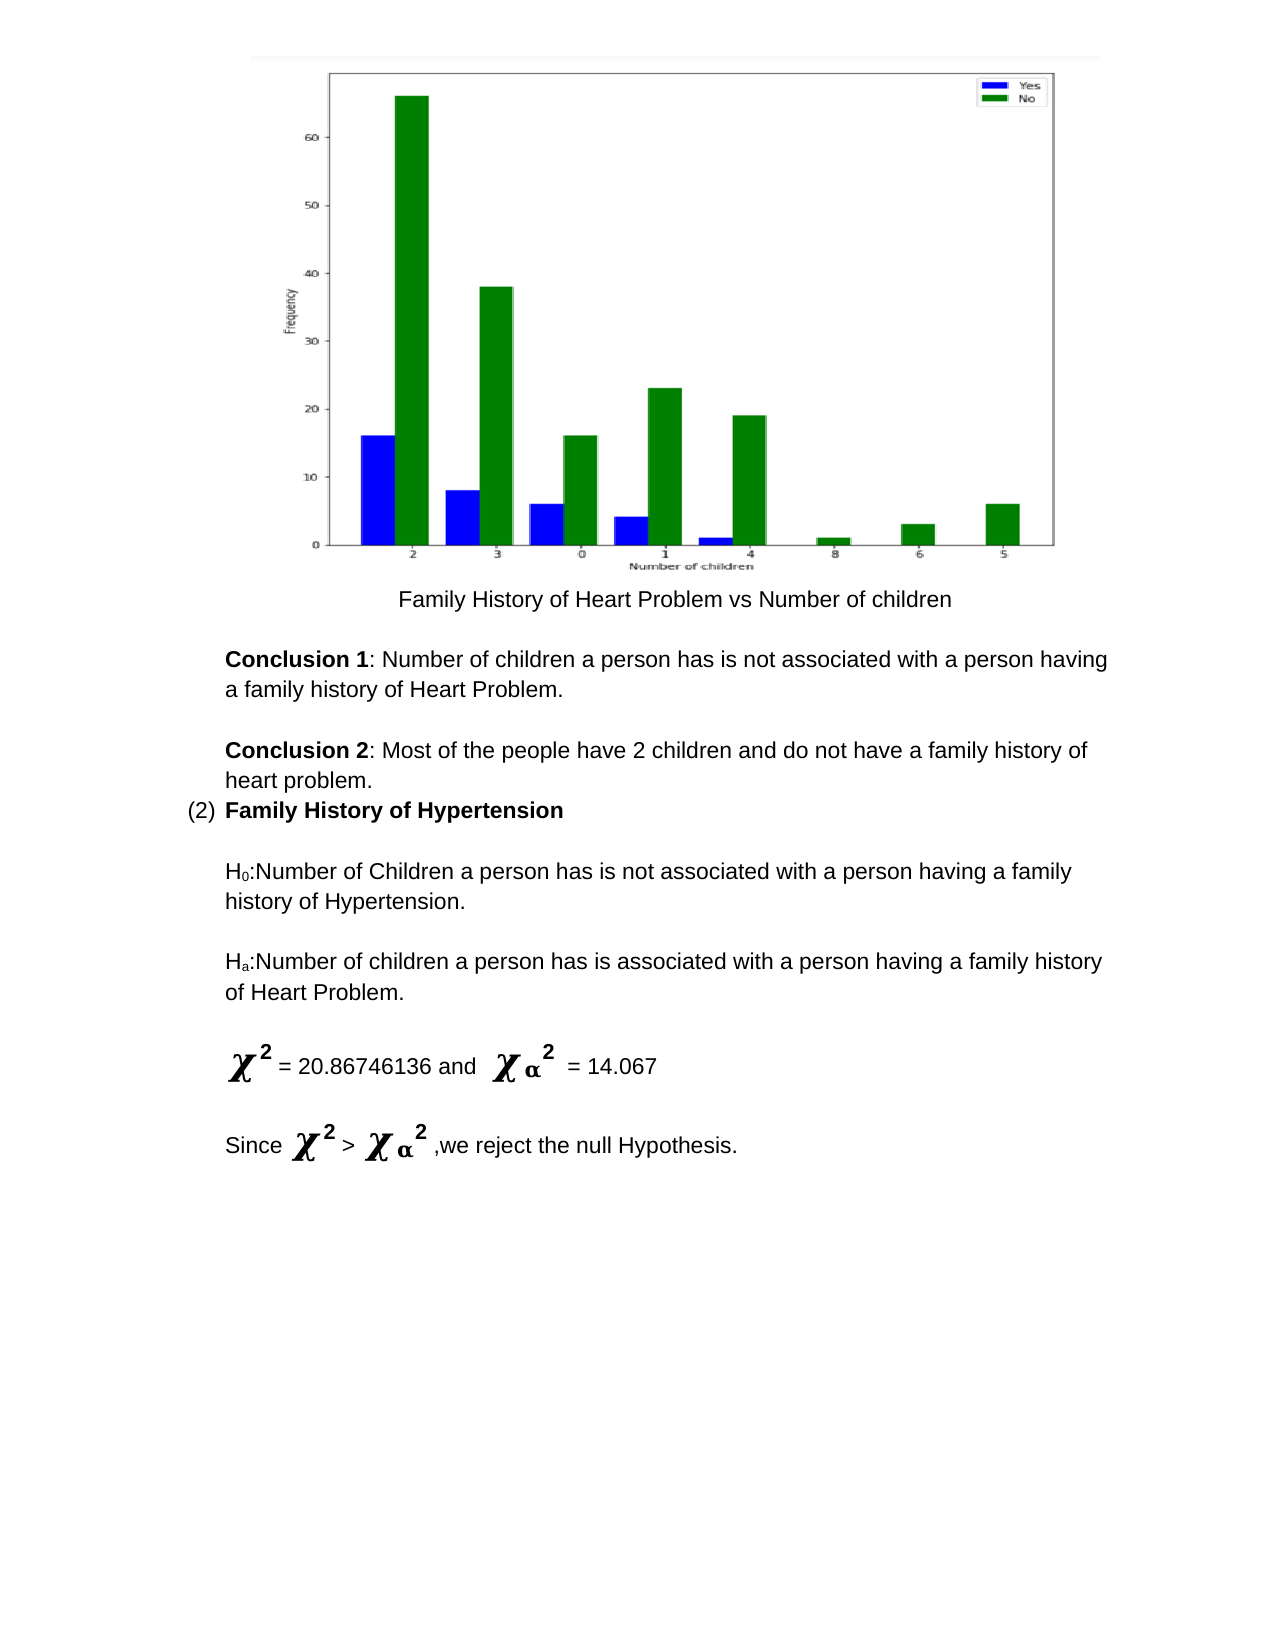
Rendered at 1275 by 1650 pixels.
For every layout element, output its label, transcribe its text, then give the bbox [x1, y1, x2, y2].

text 𝝌2 = 20.86746136 and 𝝌𝛂2 = 14.067 [150, 1039, 1125, 1082]
picture [250, 56, 1100, 582]
text Since 𝝌2 > 𝝌𝛂2 ,we reject the null Hypothesis. [150, 1119, 1125, 1162]
list Family History of Hypertension [187, 797, 1125, 824]
text H0:Number of Children a person has is not associated with a person having a family history of Hypertension. [225, 858, 1125, 914]
text Family History of Heart Problem vs Number of children [150, 586, 1125, 612]
text Conclusion 2: Most of the people have 2 children and do not have a family history of heart problem. [225, 737, 1125, 793]
text Ha:Number of children a person has is associated with a person having a family history of Heart Problem. [225, 948, 1125, 1005]
text Conclusion 1: Number of children a person has is not associated with a person having a family history of Heart Problem. [225, 646, 1125, 703]
